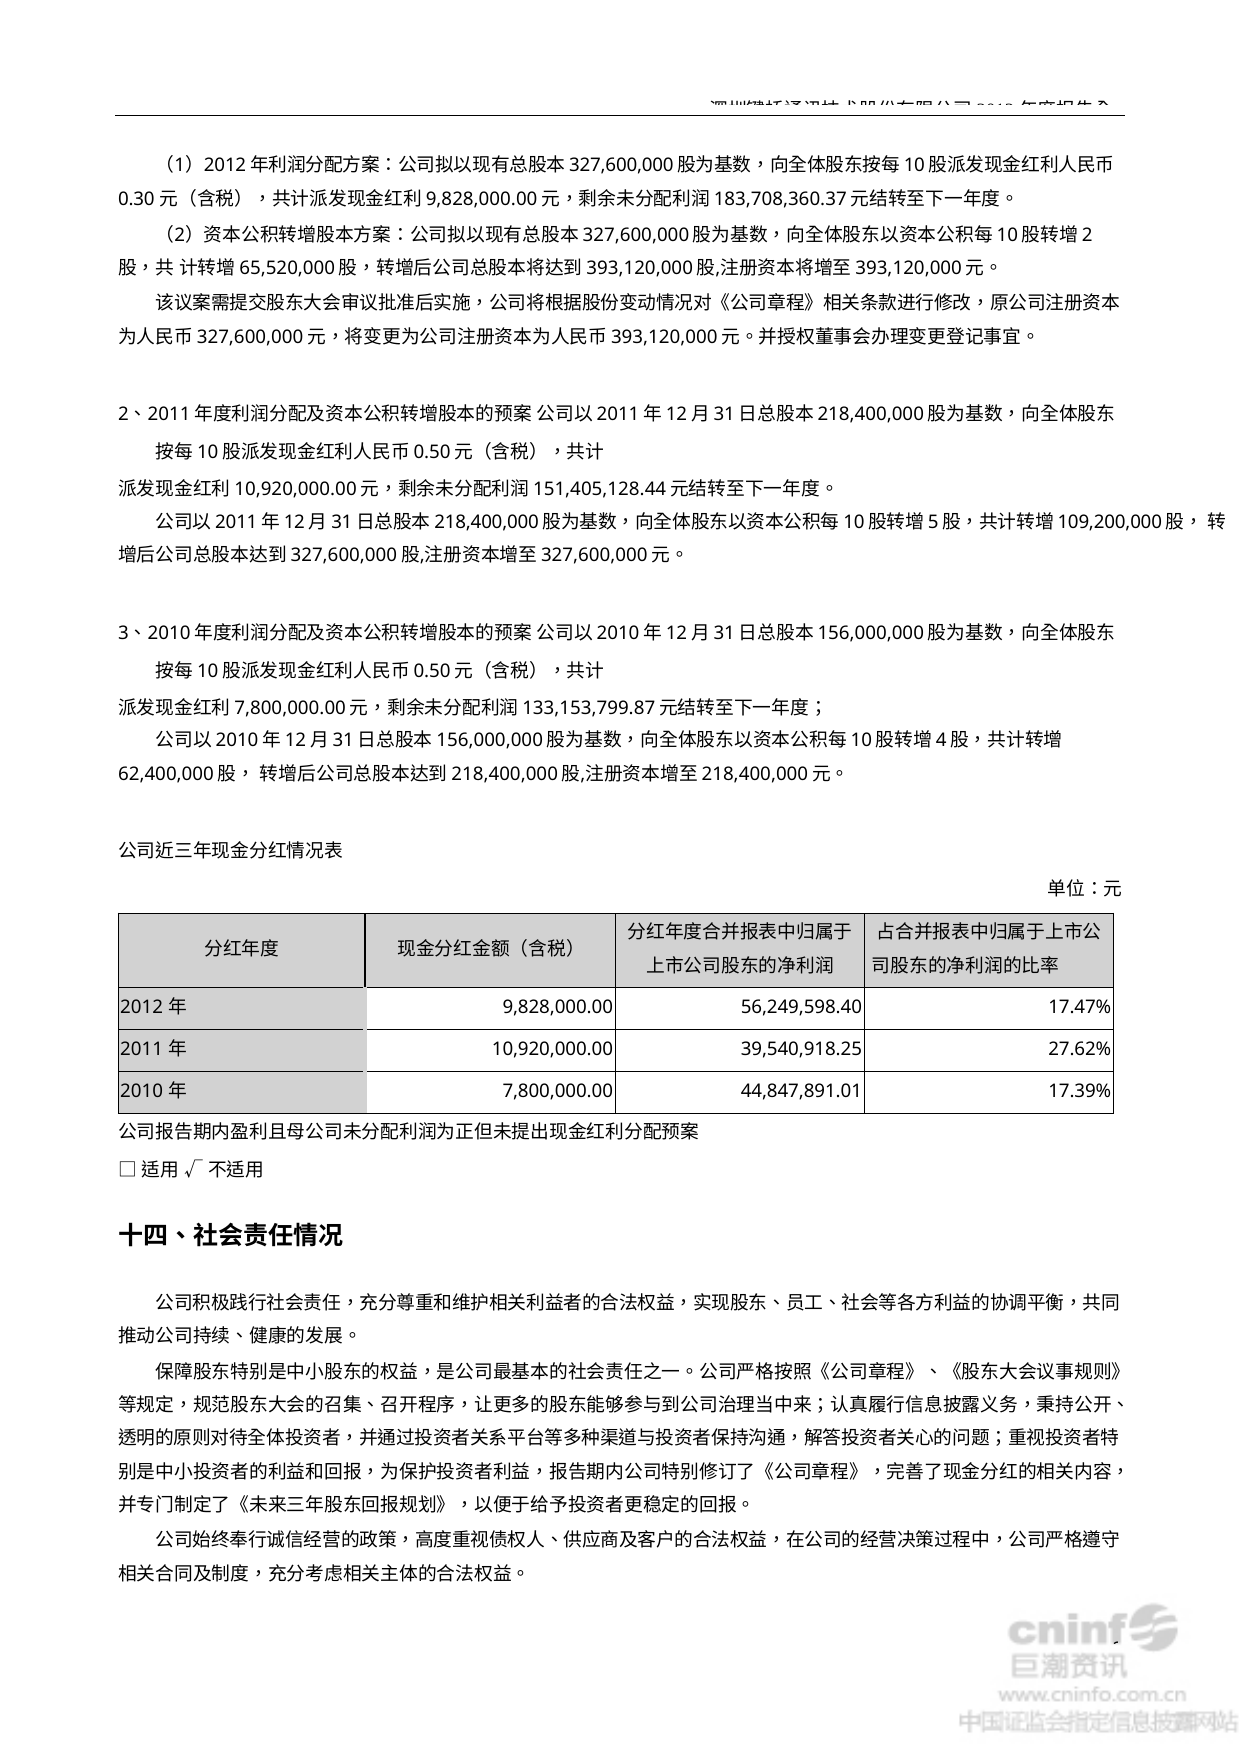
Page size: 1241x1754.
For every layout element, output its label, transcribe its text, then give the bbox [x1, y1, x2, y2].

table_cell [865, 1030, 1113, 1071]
text 单位：元 [102, 875, 1122, 901]
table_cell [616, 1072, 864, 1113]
text 公司始终奉行诚信经营的政策，高度重视债权人、供应商及客户的合法权益，在公司的经营决策过程中，公司严格遵守 相关合同及制度，充分考虑相关主体的合法权益。 [118, 1527, 1123, 1585]
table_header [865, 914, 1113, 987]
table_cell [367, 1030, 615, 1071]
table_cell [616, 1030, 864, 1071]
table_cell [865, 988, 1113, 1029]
text 2、2011年度利润分配及资本公积转增股本的预案 公司以2011年12月31日总股本218,400,000股为基数，向全体股东按每10股派发现金红利人民币0.50元（含税），共计 [118, 401, 1123, 464]
text （2）资本公积转增股本方案：公司拟以现有总股本327,600,000股为基数，向全体股东以资本公积每10股转增2股，共 计转增65,520,000股，转增后公司总股本将达到393,120,000股,注册资本将增至393,120,000元。 [118, 221, 1123, 280]
text 该议案需提交股东大会审议批准后实施，公司将根据股份变动情况对《公司章程》相关条款进行修改，原公司注册资本 为人民币327,600,000元，将变更为公司注册资本为人民币393,120,000元。并授权董事会办理变更登记事宜。 [118, 289, 1123, 348]
text 3、2010年度利润分配及资本公积转增股本的预案 公司以2010年12月31日总股本156,000,000股为基数，向全体股东按每10股派发现金红利人民币0.50元（含税），共计 [118, 619, 1123, 683]
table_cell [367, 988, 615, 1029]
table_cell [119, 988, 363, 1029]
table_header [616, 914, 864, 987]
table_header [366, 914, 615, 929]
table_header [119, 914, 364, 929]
text 公司以2011年12月31日总股本218,400,000股为基数，向全体股东以资本公积每10股转增5股，共计转增109,200,000股， 转增后公司总股本达到327,600,000股,注册资本增至327,600,000元。 [118, 508, 1240, 567]
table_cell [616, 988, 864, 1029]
text 派发现金红利7,800,000.00元，剩余未分配利润133,153,799.87元结转至下一年度； [118, 696, 1123, 719]
text 保障股东特别是中小股东的权益，是公司最基本的社会责任之一。公司严格按照《公司章程》、《股东大会议事规则》 等规定，规范股东大会的召集、召开程序，让更多的股东能够参与到公司治理当中来；认真履行信息披露义务，秉持公开、 透明的原则对待全体投资者，并通过投资者关系平台等多种渠道与投资者保持沟通，解答投资者关心的问题；重视投资者特 别是中小投资者的利益和回报，为保护投资者利益，报告期内公司特别修订了《公司章程》，完善了现金分红的相关内容， 并专门制定了《未来三年股东回报规划》，以便于给予投资者更稳定的回报。 [118, 1358, 1132, 1517]
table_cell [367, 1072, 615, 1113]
subtitle 十四、社会责任情况 [118, 1218, 1123, 1252]
text 公司积极践行社会责任，充分尊重和维护相关利益者的合法权益，实现股东、员工、社会等各方利益的协调平衡，共同 推动公司持续、健康的发展。 [118, 1289, 1123, 1348]
text （1）2012年利润分配方案：公司拟以现有总股本327,600,000股为基数，向全体股东按每10股派发现金红利人民币0.30 元（含税），共计派发现金红利9,828,000.00元，剩余未分配利润183,708,360.37元结转至下一年度。 [118, 151, 1123, 211]
text 公司报告期内盈利且母公司未分配利润为正但未提出现金红利分配预案 [118, 1119, 1123, 1144]
text 公司以2010年12月31日总股本156,000,000股为基数，向全体股东以资本公积每10股转增4股，共计转增62,400,000股， 转增后公司总股本达到218,400,000股,注册资本增至218,400,000元。 [118, 727, 1132, 786]
picture [958, 1593, 1241, 1754]
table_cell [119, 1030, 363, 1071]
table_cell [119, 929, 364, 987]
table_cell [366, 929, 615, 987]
text 派发现金红利10,920,000.00元，剩余未分配利润151,405,128.44元结转至下一年度。 [118, 477, 1123, 500]
text □ 适用 √ 不适用 [118, 1156, 1123, 1182]
text 公司近三年现金分红情况表 [118, 838, 1123, 863]
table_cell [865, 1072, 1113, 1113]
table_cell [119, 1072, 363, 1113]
